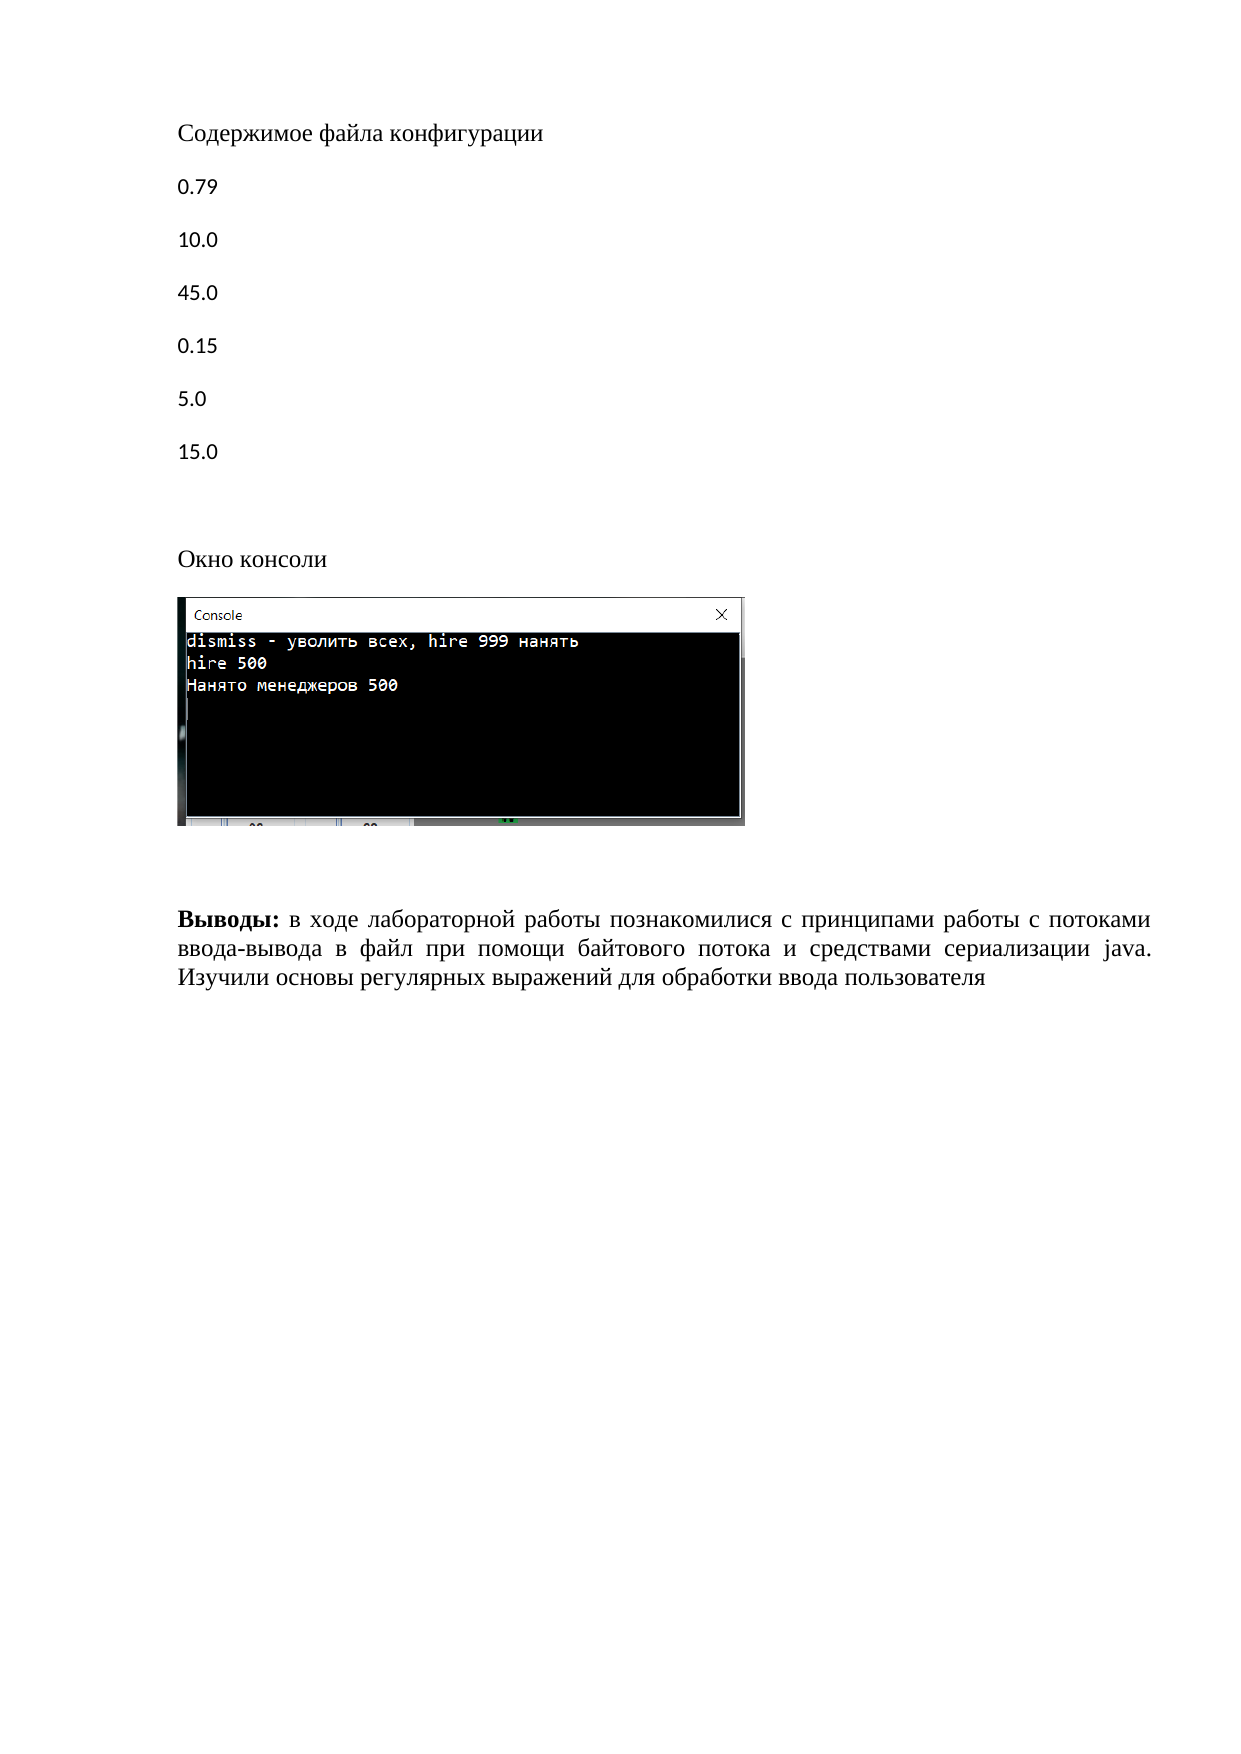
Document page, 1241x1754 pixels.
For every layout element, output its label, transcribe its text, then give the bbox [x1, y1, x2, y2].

text Содержимое файла конфигурации [177, 118, 1152, 147]
text 0.15 [177, 331, 1152, 359]
text 15.0 [177, 437, 1152, 465]
text Окно консоли [177, 544, 1152, 573]
picture [177, 597, 745, 826]
text 10.0 [177, 225, 1152, 253]
text Выводы: в ходе лабораторной работы познакомилися с принципами работы с потоками ввода-вывода в файл при помощи байтового потока и средствами сериализации java. Изучили основы регулярных выражений для обработки ввода пользователя [177, 904, 1152, 990]
text 5.0 [177, 384, 1152, 412]
text 0.79 [177, 172, 1152, 200]
text 45.0 [177, 278, 1152, 306]
